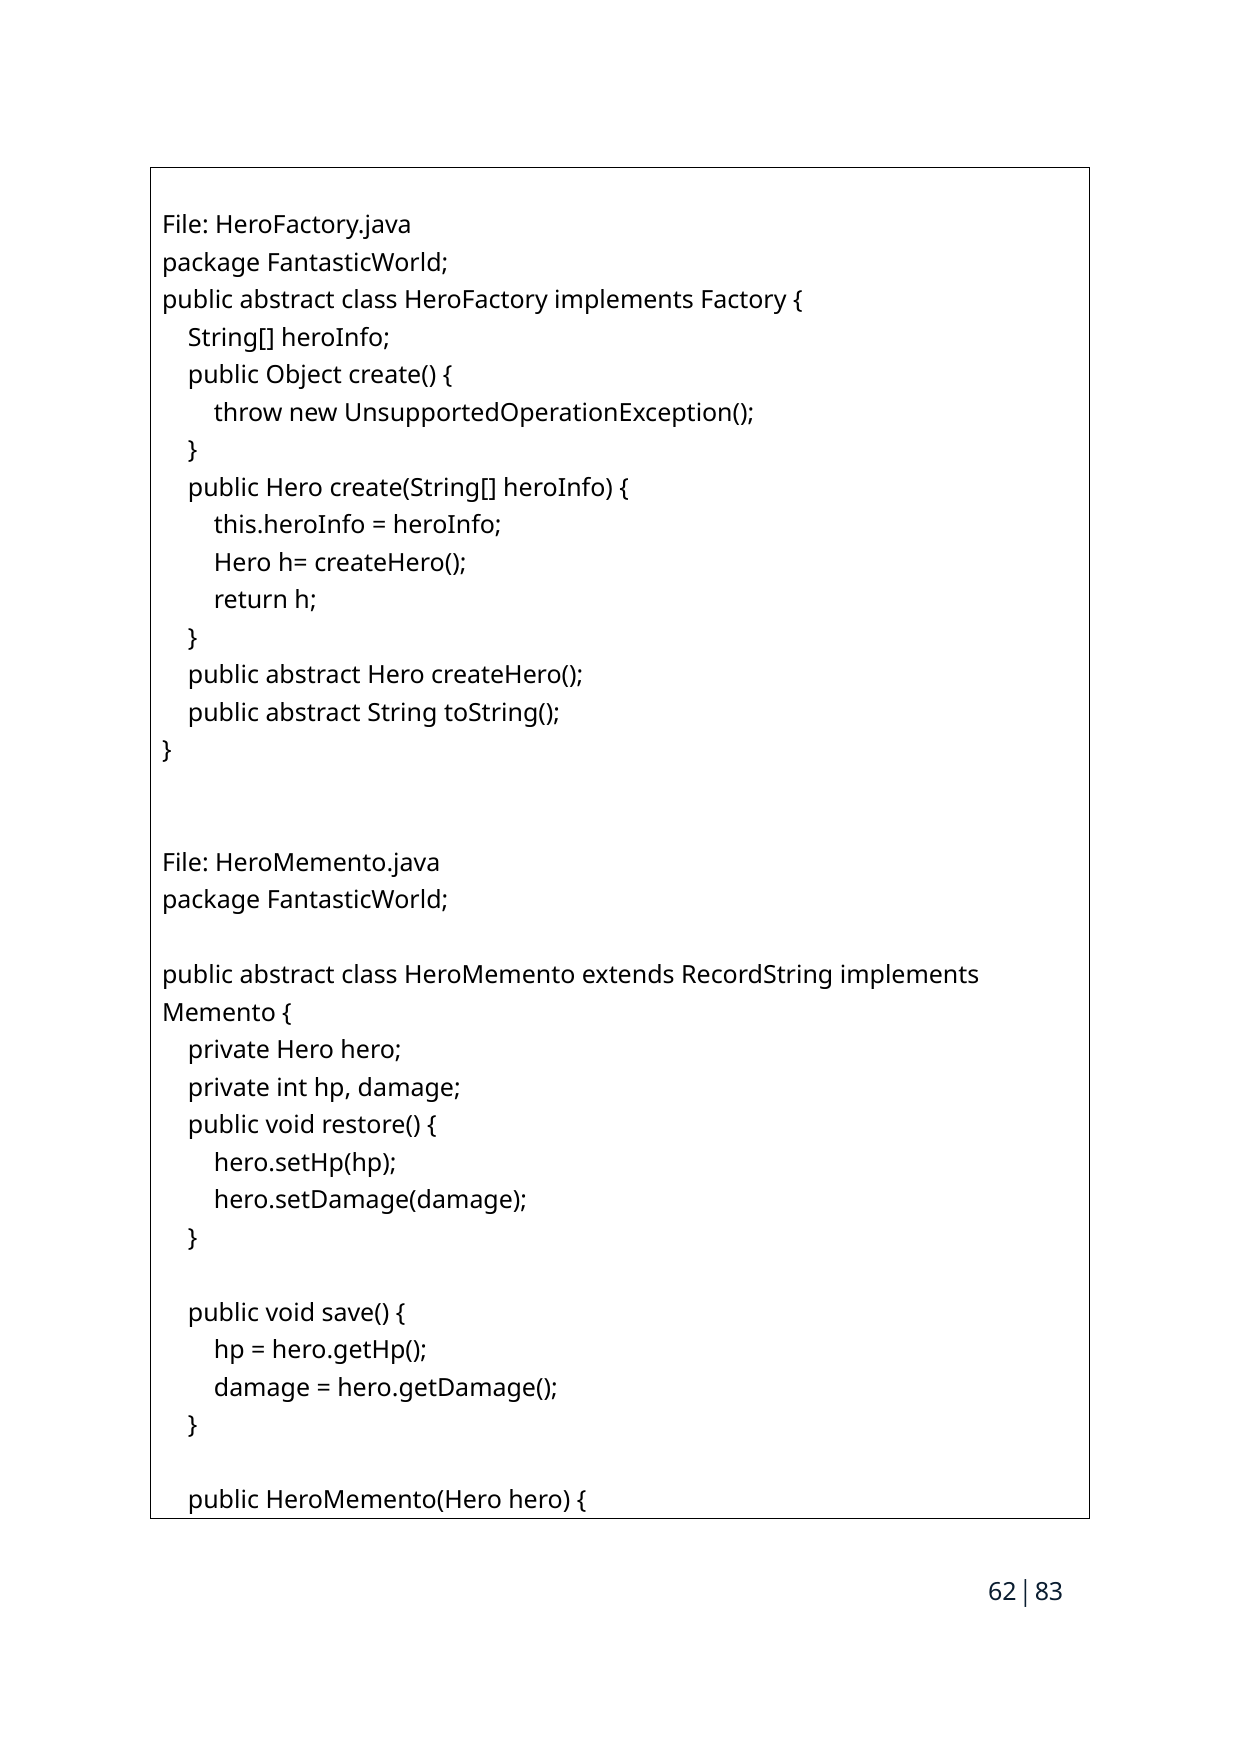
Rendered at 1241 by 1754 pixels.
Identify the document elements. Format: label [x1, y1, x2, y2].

table_cell [151, 168, 1089, 1518]
